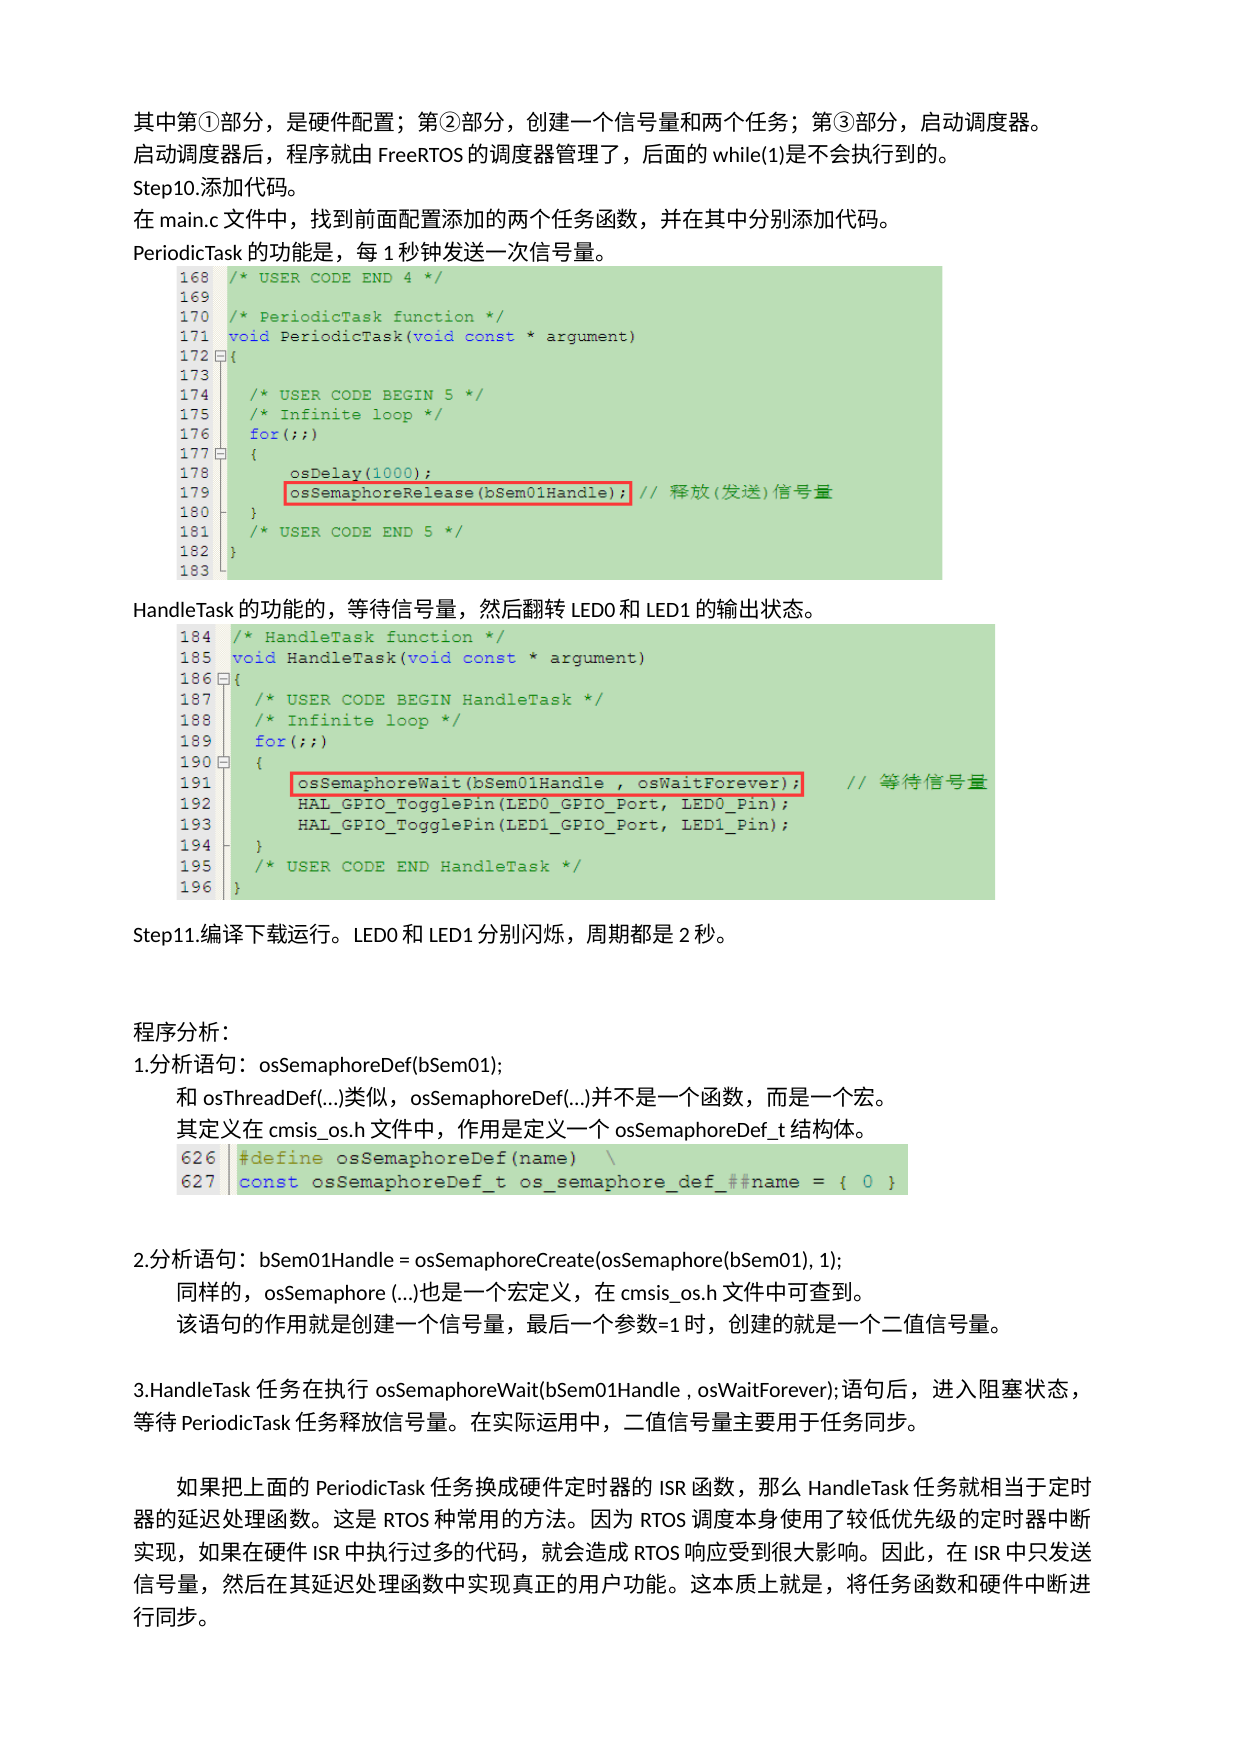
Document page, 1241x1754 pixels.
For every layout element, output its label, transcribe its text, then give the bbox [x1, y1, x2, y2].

text 如果把上面的PeriodicTask任务换成硬件定时器的ISR函数，那么HandleTask任务就相当于定时器的延迟处理函数。这是RTOS种常用的方法。因为RTOS调度本身使用了较低优先级的定时器中断实现，如果在硬件ISR中执行过多的代码，就会造成RTOS响应受到很大影响。因此，在ISR中只发送信号量，然后在其延迟处理函数中实现真正的用户功能。这本质上就是，将任务函数和硬件中断进行同步。 [133, 1469, 1093, 1632]
text 2.分析语句：bSem01Handle = osSemaphoreCreate(osSemaphore(bSem01), 1); [133, 1242, 1093, 1274]
text 1.分析语句：osSemaphoreDef(bSem01); [133, 1047, 1093, 1079]
text 其定义在cmsis_os.h文件中，作用是定义一个osSemaphoreDef_t结构体。 [133, 1112, 1093, 1144]
text 同样的，osSemaphore (…)也是一个宏定义，在cmsis_os.h文件中可查到。 [133, 1274, 1093, 1307]
text 程序分析： [133, 1014, 1093, 1047]
text Step11.编译下载运行。LED0和LED1分别闪烁，周期都是2秒。 [133, 917, 1093, 949]
text 在main.c文件中，找到前面配置添加的两个任务函数，并在其中分别添加代码。 [133, 202, 1093, 234]
picture [176, 624, 996, 900]
text 3.HandleTask任务在执行osSemaphoreWait(bSem01Handle , osWaitForever);语句后，进入阻塞状态，等待PeriodicTask任务释放信号量。在实际运用中，二值信号量主要用于任务同步。 [133, 1372, 1093, 1437]
text HandleTask的功能的，等待信号量，然后翻转LED0和LED1的输出状态。 [133, 592, 1093, 624]
text PeriodicTask的功能是，每1秒钟发送一次信号量。 [133, 234, 1093, 267]
picture [176, 1144, 908, 1195]
text 启动调度器后，程序就由FreeRTOS的调度器管理了，后面的while(1)是不会执行到的。 [133, 137, 1093, 169]
text 其中第①部分，是硬件配置；第②部分，创建一个信号量和两个任务；第③部分，启动调度器。 [133, 104, 1093, 137]
text Step10.添加代码。 [133, 169, 1093, 202]
text 该语句的作用就是创建一个信号量，最后一个参数=1时，创建的就是一个二值信号量。 [133, 1307, 1093, 1339]
text 和osThreadDef(…)类似，osSemaphoreDef(…)并不是一个函数，而是一个宏。 [133, 1079, 1093, 1112]
picture [176, 266, 943, 580]
